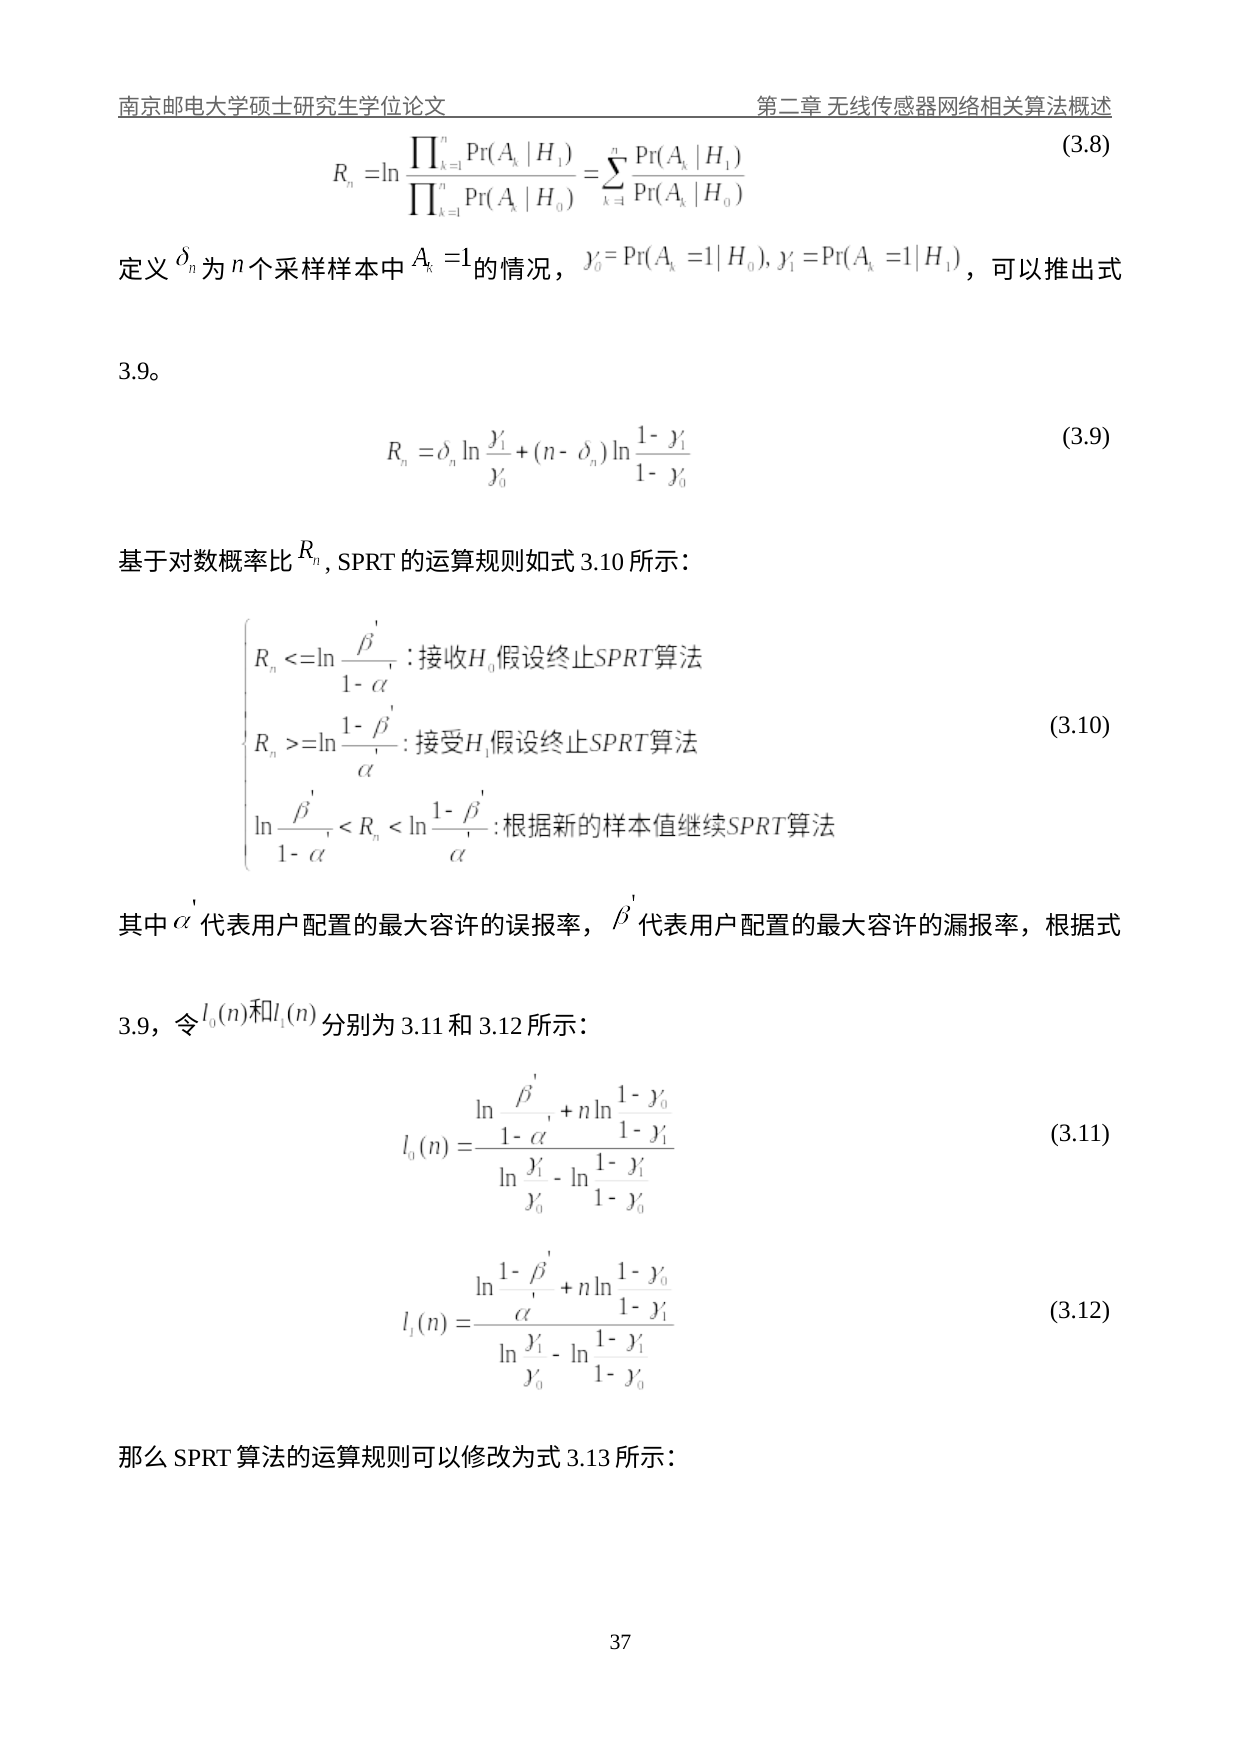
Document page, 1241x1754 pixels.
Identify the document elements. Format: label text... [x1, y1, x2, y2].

text 那么SPRT算法的运算规则可以修改为式3.13所示： [118, 1423, 1122, 1488]
table_header (3.8) [959, 127, 1121, 239]
table_header [118, 615, 959, 889]
table_header [118, 127, 959, 239]
text 定义为个采样样本中的情况，，可以推出式3.9。 [118, 239, 1122, 401]
table_header (3.11) [959, 1069, 1121, 1246]
text 基于对数概率比, SPRT的运算规则如式3.10所示： [118, 531, 1122, 596]
table_header [118, 1069, 959, 1246]
table_header [118, 420, 959, 531]
text 其中代表用户配置的最大容许的误报率，代表用户配置的最大容许的漏报率，根据式3.9，令分别为3.11和3.12所示： [118, 889, 1122, 1051]
table_cell (3.12) [959, 1246, 1121, 1423]
table_header (3.9) [959, 420, 1121, 531]
table_header (3.10) [959, 615, 1121, 889]
table_cell [118, 1246, 959, 1423]
